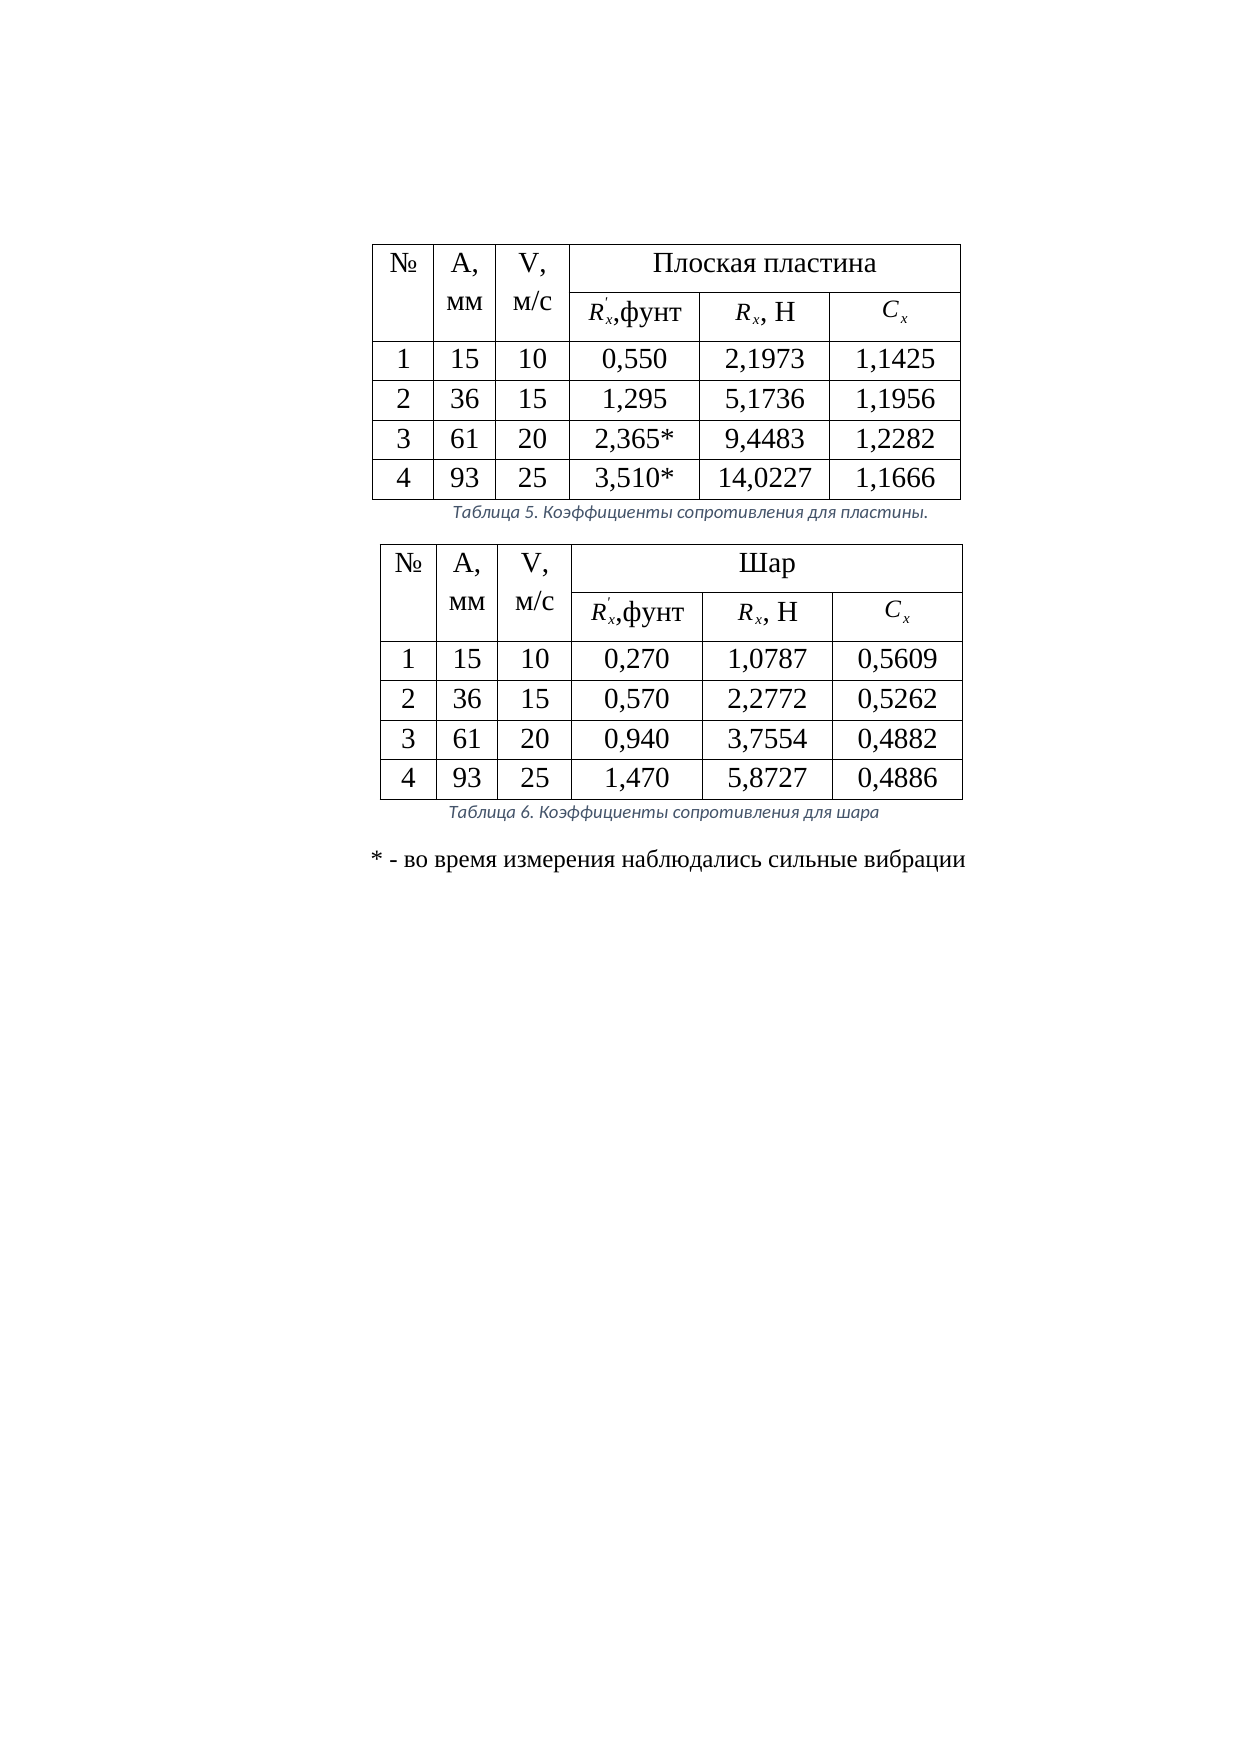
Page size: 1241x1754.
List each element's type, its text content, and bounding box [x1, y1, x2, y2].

text Таблица 5. Коэффициенты сопротивления для пластины. [297, 500, 1152, 523]
text Таблица 6. Коэффициенты сопротивления для шара [223, 800, 1152, 823]
table_cell 14,0227 [700, 460, 829, 499]
table_cell 15 [496, 381, 569, 420]
table_cell 2,1973 [700, 342, 829, 380]
table_header № [381, 545, 436, 641]
table_cell ,фунт [570, 293, 699, 341]
table_header V, м/с [498, 545, 571, 641]
table_header № [373, 245, 433, 341]
table_cell 10 [498, 642, 571, 680]
table_cell ,фунт [572, 593, 702, 641]
table_cell 0,4886 [833, 760, 962, 799]
table_cell 20 [496, 421, 569, 459]
table_cell 2 [381, 681, 436, 720]
table_cell 3 [373, 421, 433, 459]
table_cell 0,4882 [833, 721, 962, 759]
table_cell 61 [434, 421, 495, 459]
table_cell 1,1425 [830, 342, 960, 380]
table_cell 1 [373, 342, 433, 380]
table_cell 1,1666 [830, 460, 960, 499]
table_cell 10 [496, 342, 569, 380]
table_cell 1,295 [570, 381, 699, 420]
table_cell 25 [496, 460, 569, 499]
table_header A, мм [437, 545, 497, 641]
table_cell 0,5262 [833, 681, 962, 720]
table_cell 1,2282 [830, 421, 960, 459]
table_cell 15 [498, 681, 571, 720]
table_cell 2,2772 [703, 681, 832, 720]
table_cell 4 [381, 760, 436, 799]
table_cell 15 [434, 342, 495, 380]
table_cell 2,365* [570, 421, 699, 459]
table_cell 5,8727 [703, 760, 832, 799]
table_cell [830, 293, 960, 341]
table_header Плоская пластина [570, 245, 960, 292]
table_cell 3 [381, 721, 436, 759]
table_cell 0,550 [570, 342, 699, 380]
table_cell 36 [434, 381, 495, 420]
text * - во время измерения наблюдались сильные вибрации [297, 844, 1152, 872]
table_header V, м/с [496, 245, 569, 341]
table_cell 93 [434, 460, 495, 499]
table_cell 93 [437, 760, 497, 799]
table_cell 4 [373, 460, 433, 499]
table_cell 1 [381, 642, 436, 680]
table_cell 1,1956 [830, 381, 960, 420]
table_header A, мм [434, 245, 495, 341]
table_cell 20 [498, 721, 571, 759]
table_cell 3,7554 [703, 721, 832, 759]
table_cell 0,940 [572, 721, 702, 759]
table_cell 1,470 [572, 760, 702, 799]
table_cell 61 [437, 721, 497, 759]
table_cell 15 [437, 642, 497, 680]
table_cell 5,1736 [700, 381, 829, 420]
table_cell 0,5609 [833, 642, 962, 680]
table_cell , Н [700, 293, 829, 341]
table_cell 0,570 [572, 681, 702, 720]
table_header Шар [572, 545, 962, 592]
table_cell , Н [703, 593, 832, 641]
table_cell 1,0787 [703, 642, 832, 680]
table_cell 25 [498, 760, 571, 799]
table_cell 0,270 [572, 642, 702, 680]
table_cell 9,4483 [700, 421, 829, 459]
table_cell 36 [437, 681, 497, 720]
table_cell [833, 593, 962, 641]
table_cell 3,510* [570, 460, 699, 499]
table_cell 2 [373, 381, 433, 420]
